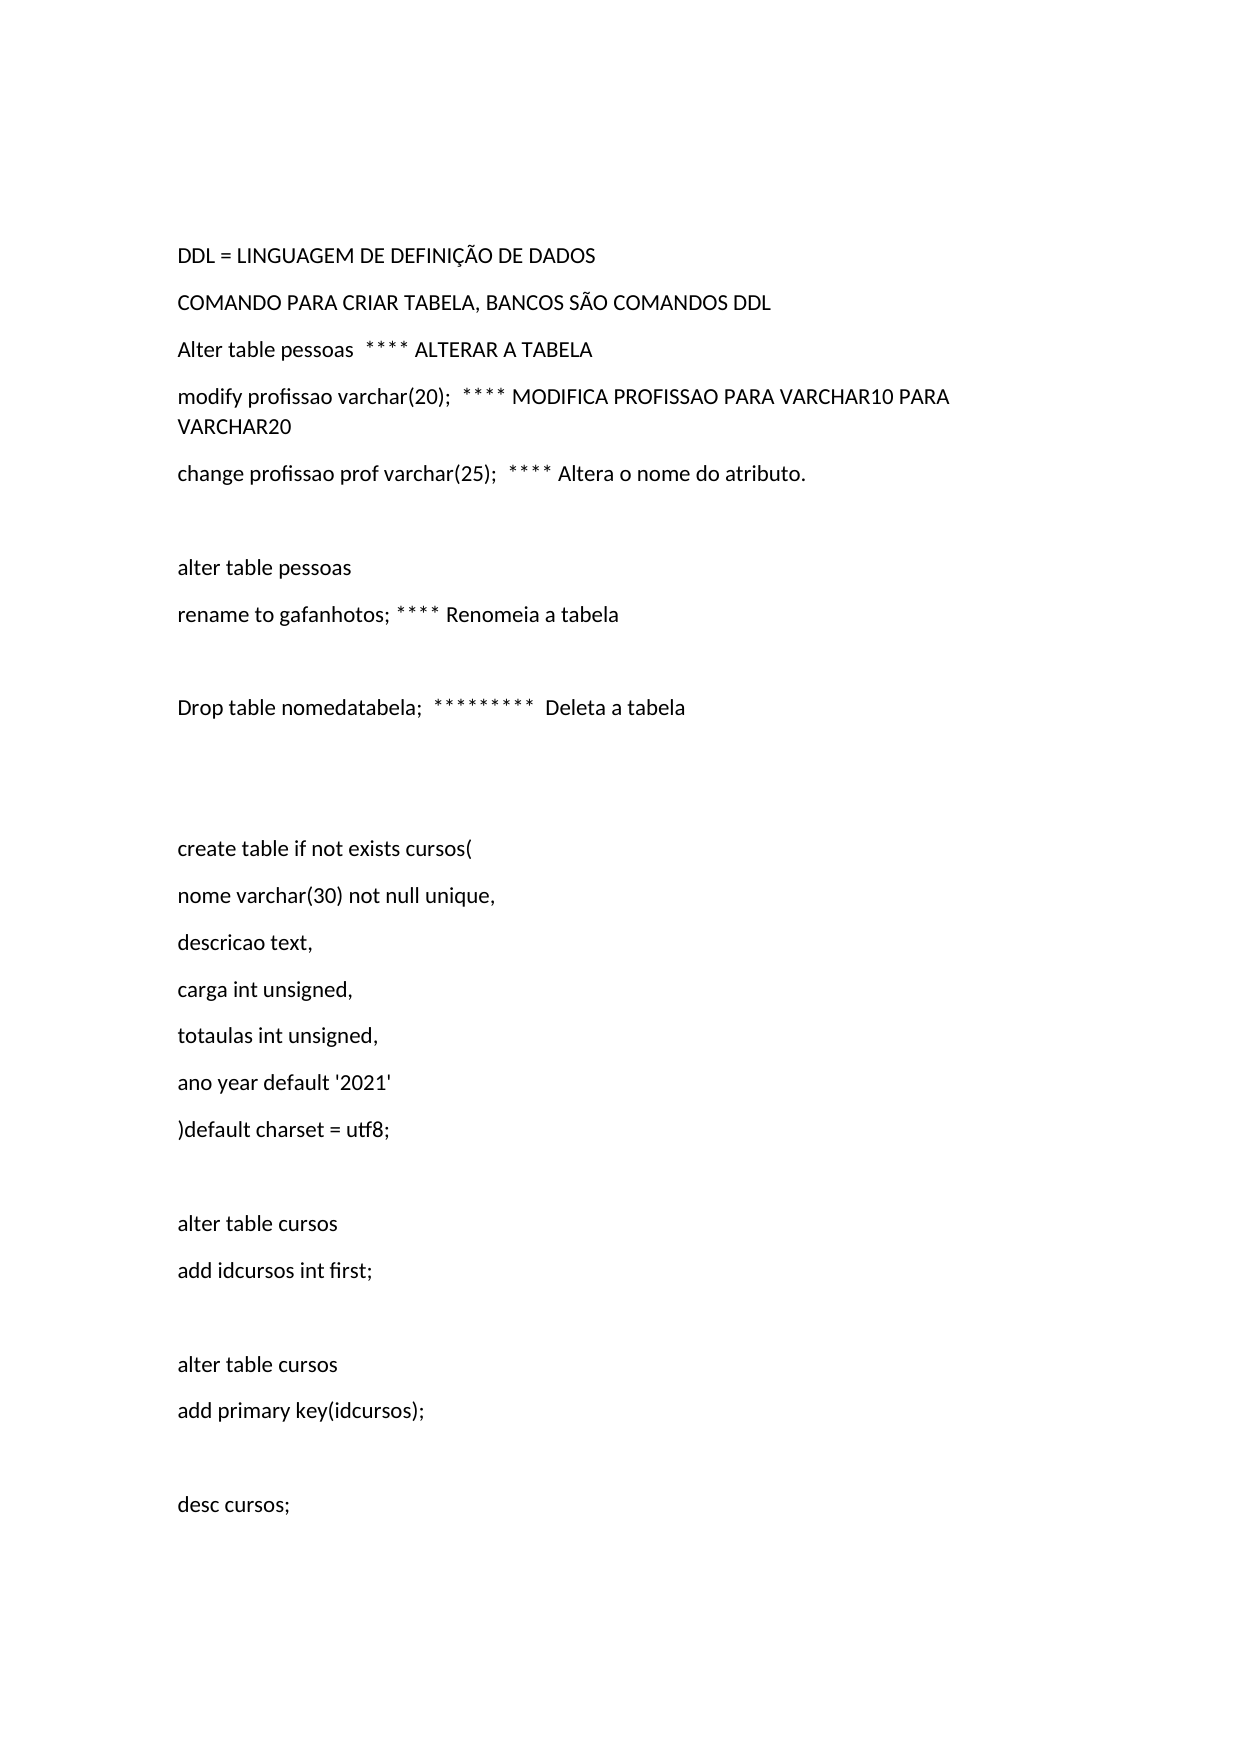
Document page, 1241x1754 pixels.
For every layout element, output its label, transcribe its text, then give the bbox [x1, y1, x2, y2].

text alter table cursos [177, 1350, 1063, 1378]
text change profissao prof varchar(25); **** Altera o nome do atributo. [177, 459, 1063, 487]
text create table if not exists cursos( [177, 834, 1063, 862]
text carga int unsigned, [177, 975, 1063, 1003]
text totaulas int unsigned, [177, 1022, 1063, 1049]
text alter table pessoas [177, 553, 1063, 581]
text DDL = LINGUAGEM DE DEFINIÇÃO DE DADOS [177, 241, 1063, 269]
text rename to gafanhotos; **** Renomeia a tabela [177, 600, 1063, 628]
text descricao text, [177, 928, 1063, 956]
text ano year default '2021' [177, 1068, 1063, 1096]
text nome varchar(30) not null unique, [177, 881, 1063, 909]
text modify profissao varchar(20); **** MODIFICA PROFISSAO PARA VARCHAR10 PARA VARCHAR20 [177, 382, 1063, 440]
text desc cursos; [177, 1490, 1063, 1518]
text alter table cursos [177, 1209, 1063, 1237]
text add idcursos int first; [177, 1256, 1063, 1284]
text Drop table nomedatabela; ********* Deleta a tabela [177, 693, 1063, 721]
text add primary key(idcursos); [177, 1397, 1063, 1424]
text COMANDO PARA CRIAR TABELA, BANCOS SÃO COMANDOS DDL [177, 288, 1063, 316]
text )default charset = utf8; [177, 1115, 1063, 1143]
text Alter table pessoas **** ALTERAR A TABELA [177, 335, 1063, 363]
